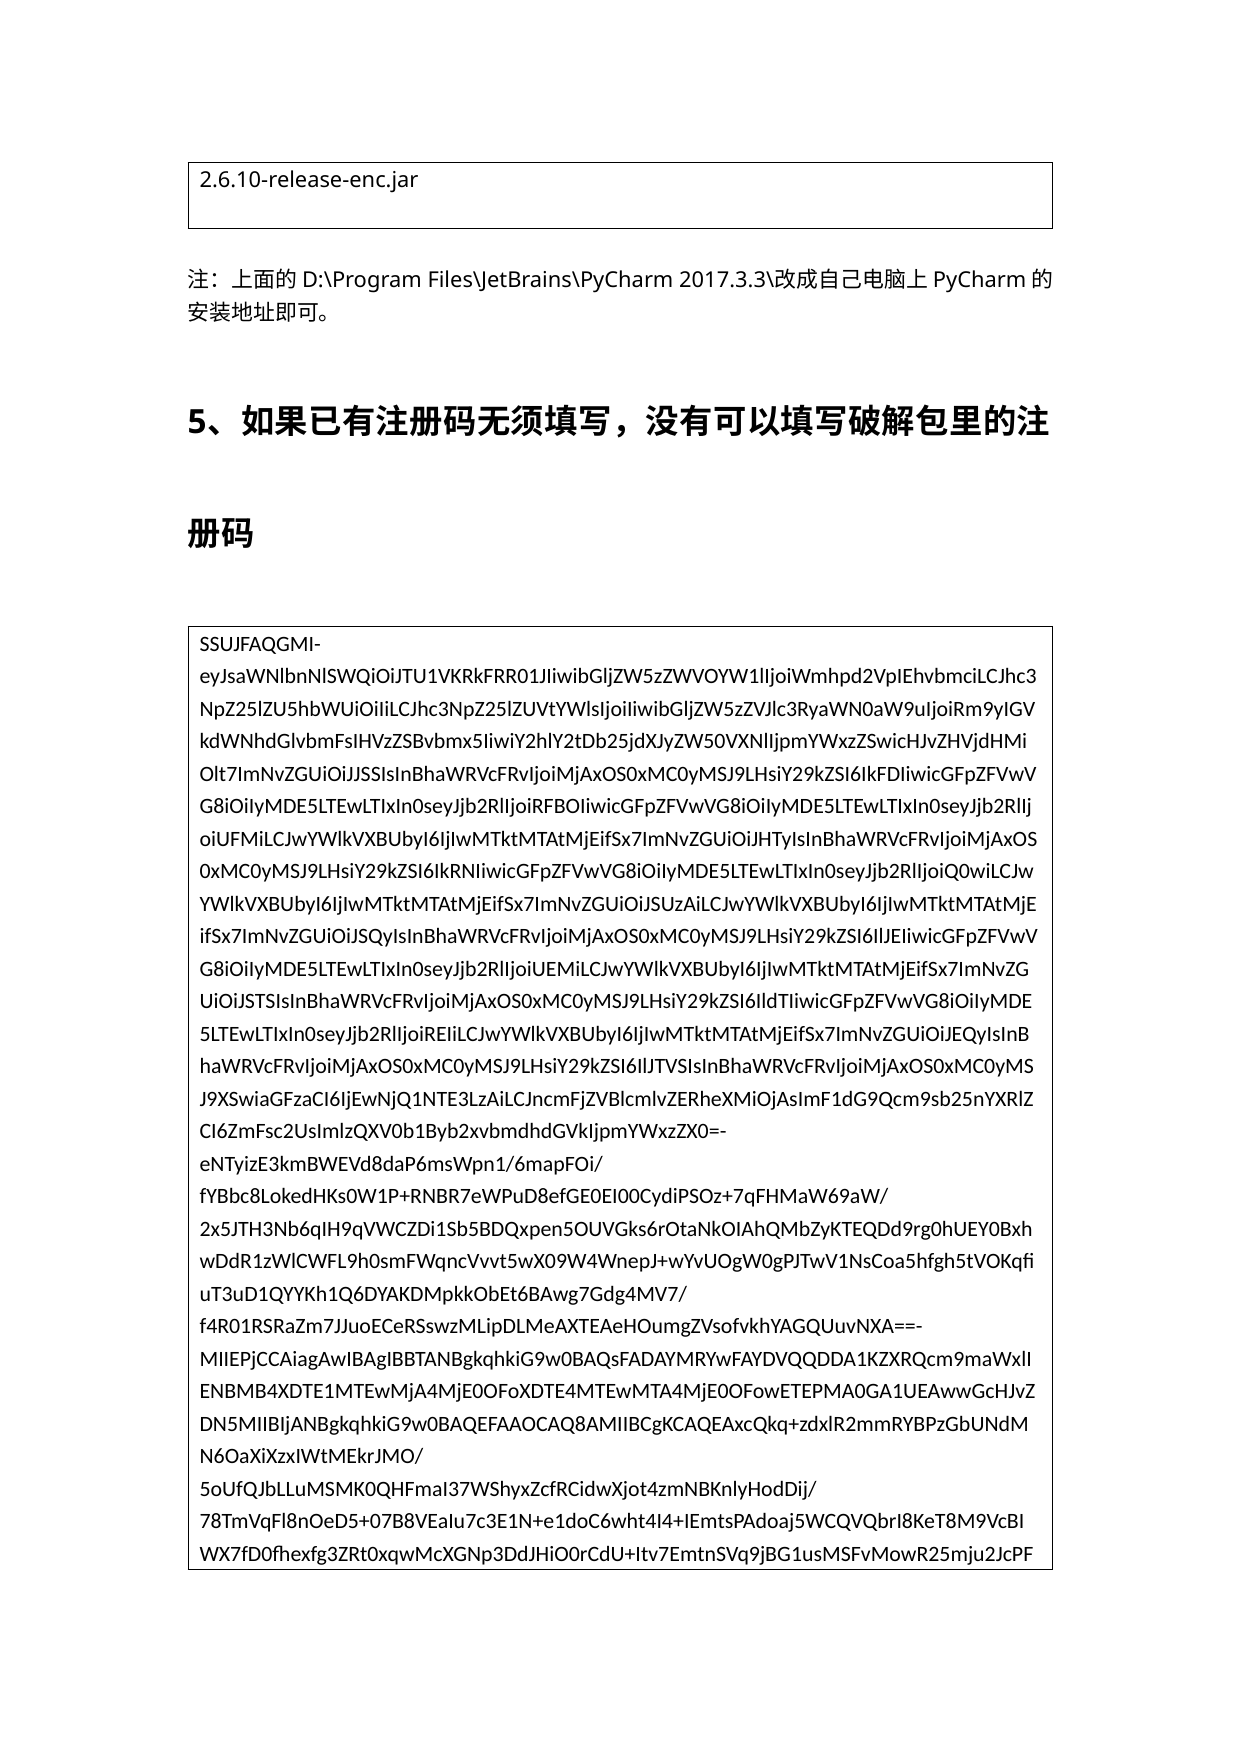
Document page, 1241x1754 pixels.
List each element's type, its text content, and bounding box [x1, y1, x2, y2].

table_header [189, 627, 1052, 1569]
subtitle 5、如果已有注册码无须填写，没有可以填写破解包里的注册码 [187, 386, 1053, 563]
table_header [189, 163, 1052, 228]
text 注：上面的D:\Program Files\JetBrains\PyCharm 2017.3.3\改成自己电脑上PyCharm的安装地址即可。 [187, 262, 1053, 327]
